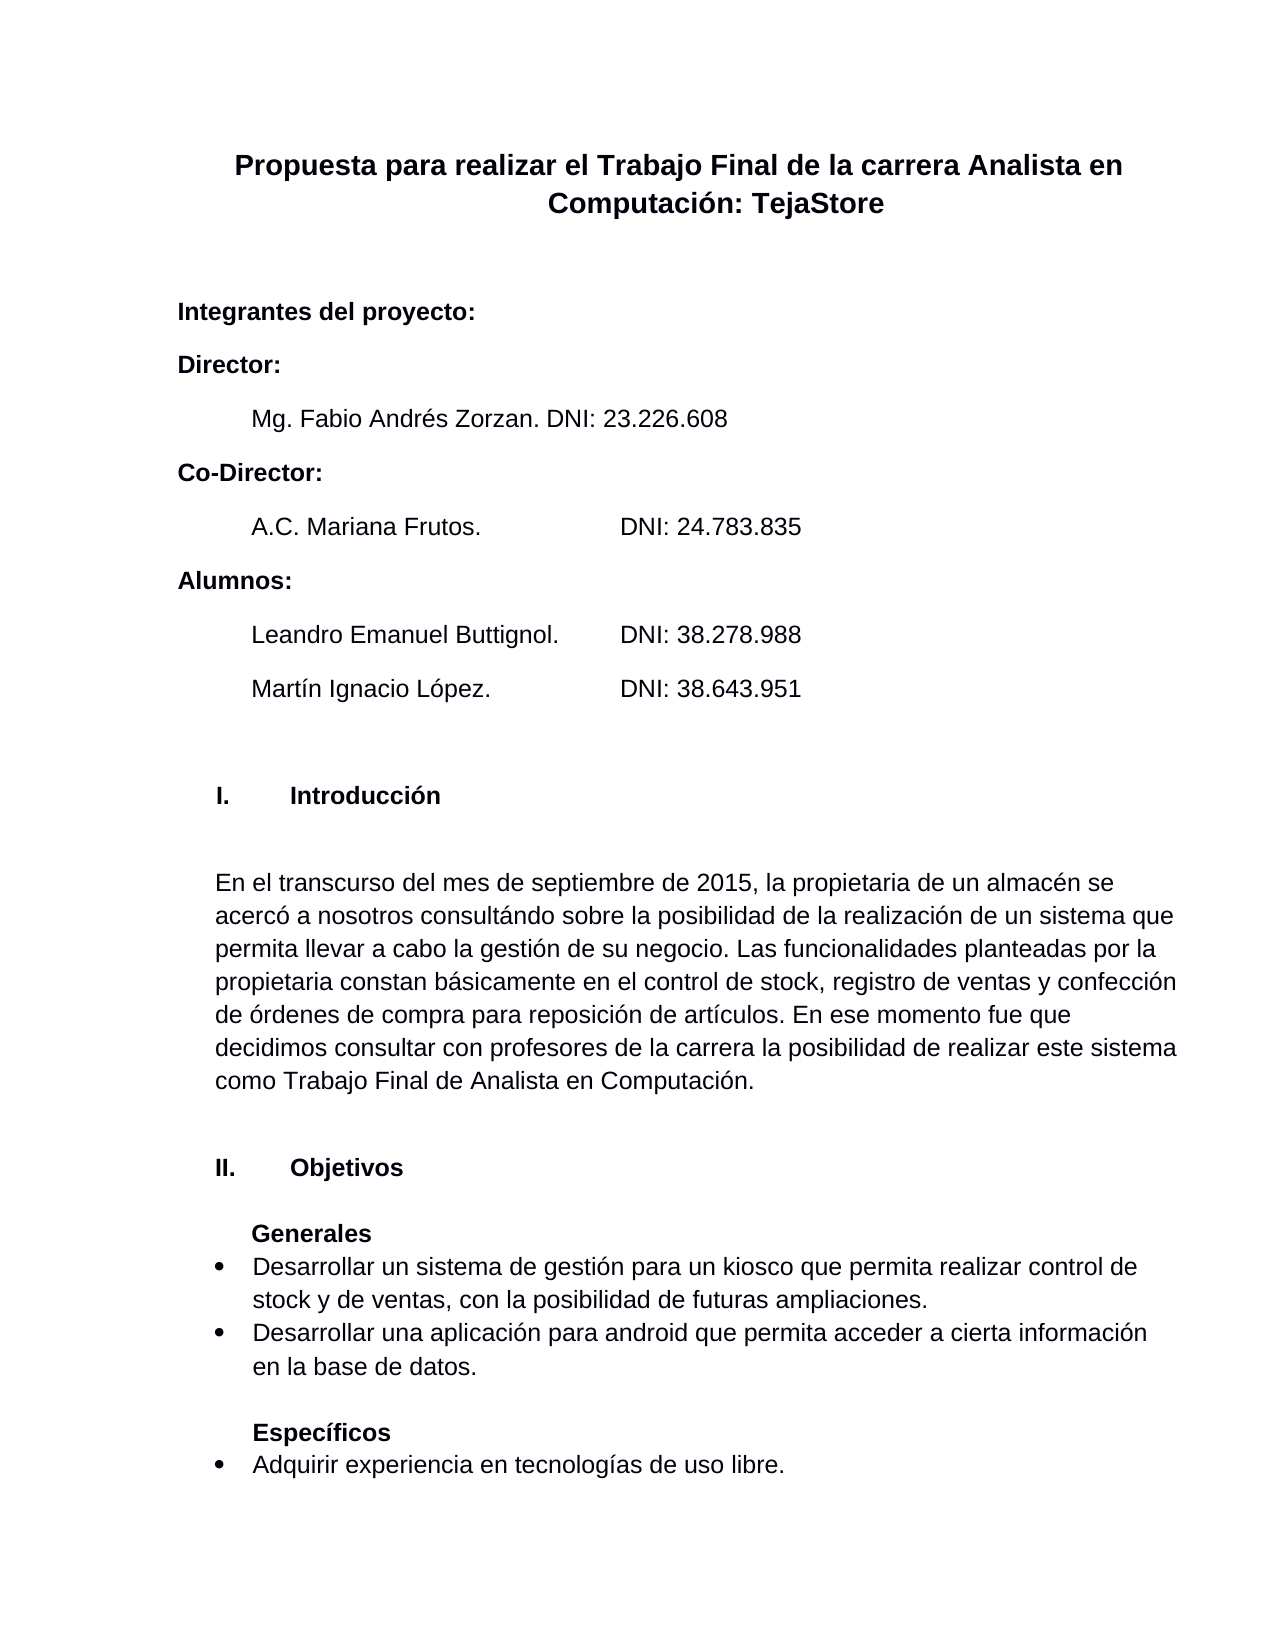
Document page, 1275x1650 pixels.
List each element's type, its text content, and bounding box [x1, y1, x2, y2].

text Mg. Fabio Andrés Zorzan. DNI: 23.226.608 [177, 404, 1181, 433]
list Desarrollar un sistema de gestión para un kiosco que permita realizar control de stock y de ventas, con la posibilidad de futuras ampliaciones. [215, 1252, 1181, 1314]
text En el transcurso del mes de septiembre de 2015, la propietaria de un almacén se acercó a nosotros consultándo sobre la posibilidad de la realización de un sistema que permita llevar a cabo la gestión de su negocio. Las funcionalidades planteadas por la propietaria constan básicamente en el control de stock, registro de ventas y confección de órdenes de compra para reposición de artículos. En ese momento fue que decidimos consultar con profesores de la carrera la posibilidad de realizar este sistema como Trabajo Final de Analista en Computación. [215, 868, 1181, 1095]
text Leandro Emanuel Buttignol. DNI: 38.278.988 [177, 620, 1181, 648]
list Específicos [252, 1417, 1181, 1446]
text Martín Ignacio López. DNI: 38.643.951 [177, 673, 1181, 702]
list Objetivos [215, 1153, 1181, 1182]
list Generales [251, 1219, 1181, 1248]
list Introducción [216, 781, 1181, 810]
list Desarrollar una aplicación para android que permita acceder a cierta información en la base de datos. [215, 1318, 1181, 1380]
text Integrantes del proyecto: [177, 297, 1181, 325]
text A.C. Mariana Frutos. DNI: 24.783.835 [177, 512, 1181, 541]
text Alumnos: [177, 566, 1181, 594]
text Co-Director: [177, 458, 1181, 487]
text Propuesta para realizar el Trabajo Final de la carrera Analista en Computación: TejaStore [177, 148, 1181, 220]
list Adquirir experiencia en tecnologías de uso libre. [215, 1451, 1181, 1479]
text Director: [177, 350, 1181, 379]
